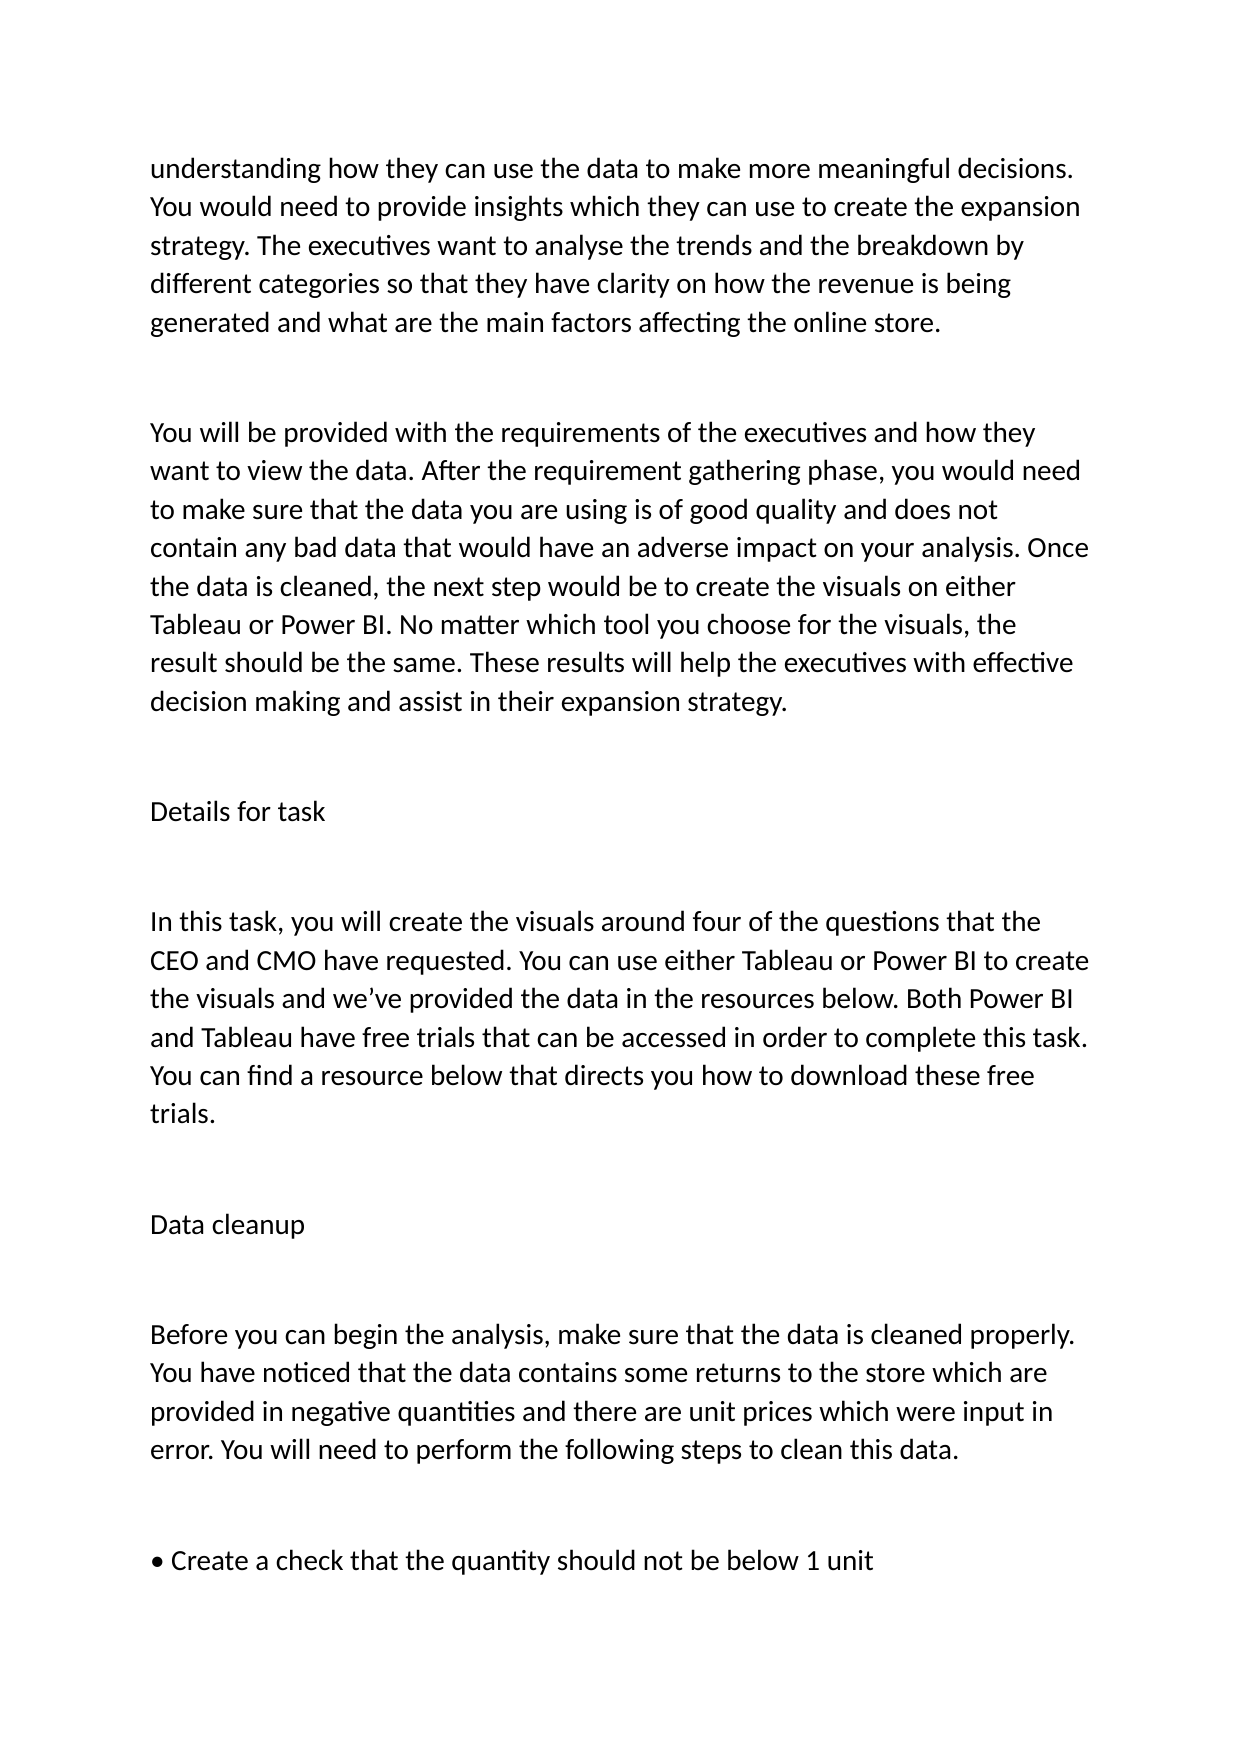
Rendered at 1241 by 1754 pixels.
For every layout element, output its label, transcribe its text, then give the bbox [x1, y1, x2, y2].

text Details for task [150, 793, 1090, 829]
text • Create a check that the quantity should not be below 1 unit [150, 1542, 1090, 1577]
text Data cleanup [150, 1206, 1090, 1241]
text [150, 150, 1090, 339]
text Before you can begin the analysis, make sure that the data is cleaned properly. You have noticed that the data contains some returns to the store which are provided in negative quantities and there are unit prices which were input in error. You will need to perform the following steps to clean this data. [150, 1316, 1090, 1467]
text In this task, you will create the visuals around four of the questions that the CEO and CMO have requested. You can use either Tableau or Power BI to create the visuals and we’ve provided the data in the resources below. Both Power BI and Tableau have free trials that can be accessed in order to complete this task. You can find a resource below that directs you how to download these free trials. [150, 903, 1090, 1131]
text You will be provided with the requirements of the executives and how they want to view the data. After the requirement gathering phase, you would need to make sure that the data you are using is of good quality and does not contain any bad data that would have an adverse impact on your analysis. Once the data is cleaned, the next step would be to create the visuals on either Tableau or Power BI. No matter which tool you choose for the visuals, the result should be the same. These results will help the executives with effective decision making and assist in their expansion strategy. [150, 414, 1090, 719]
